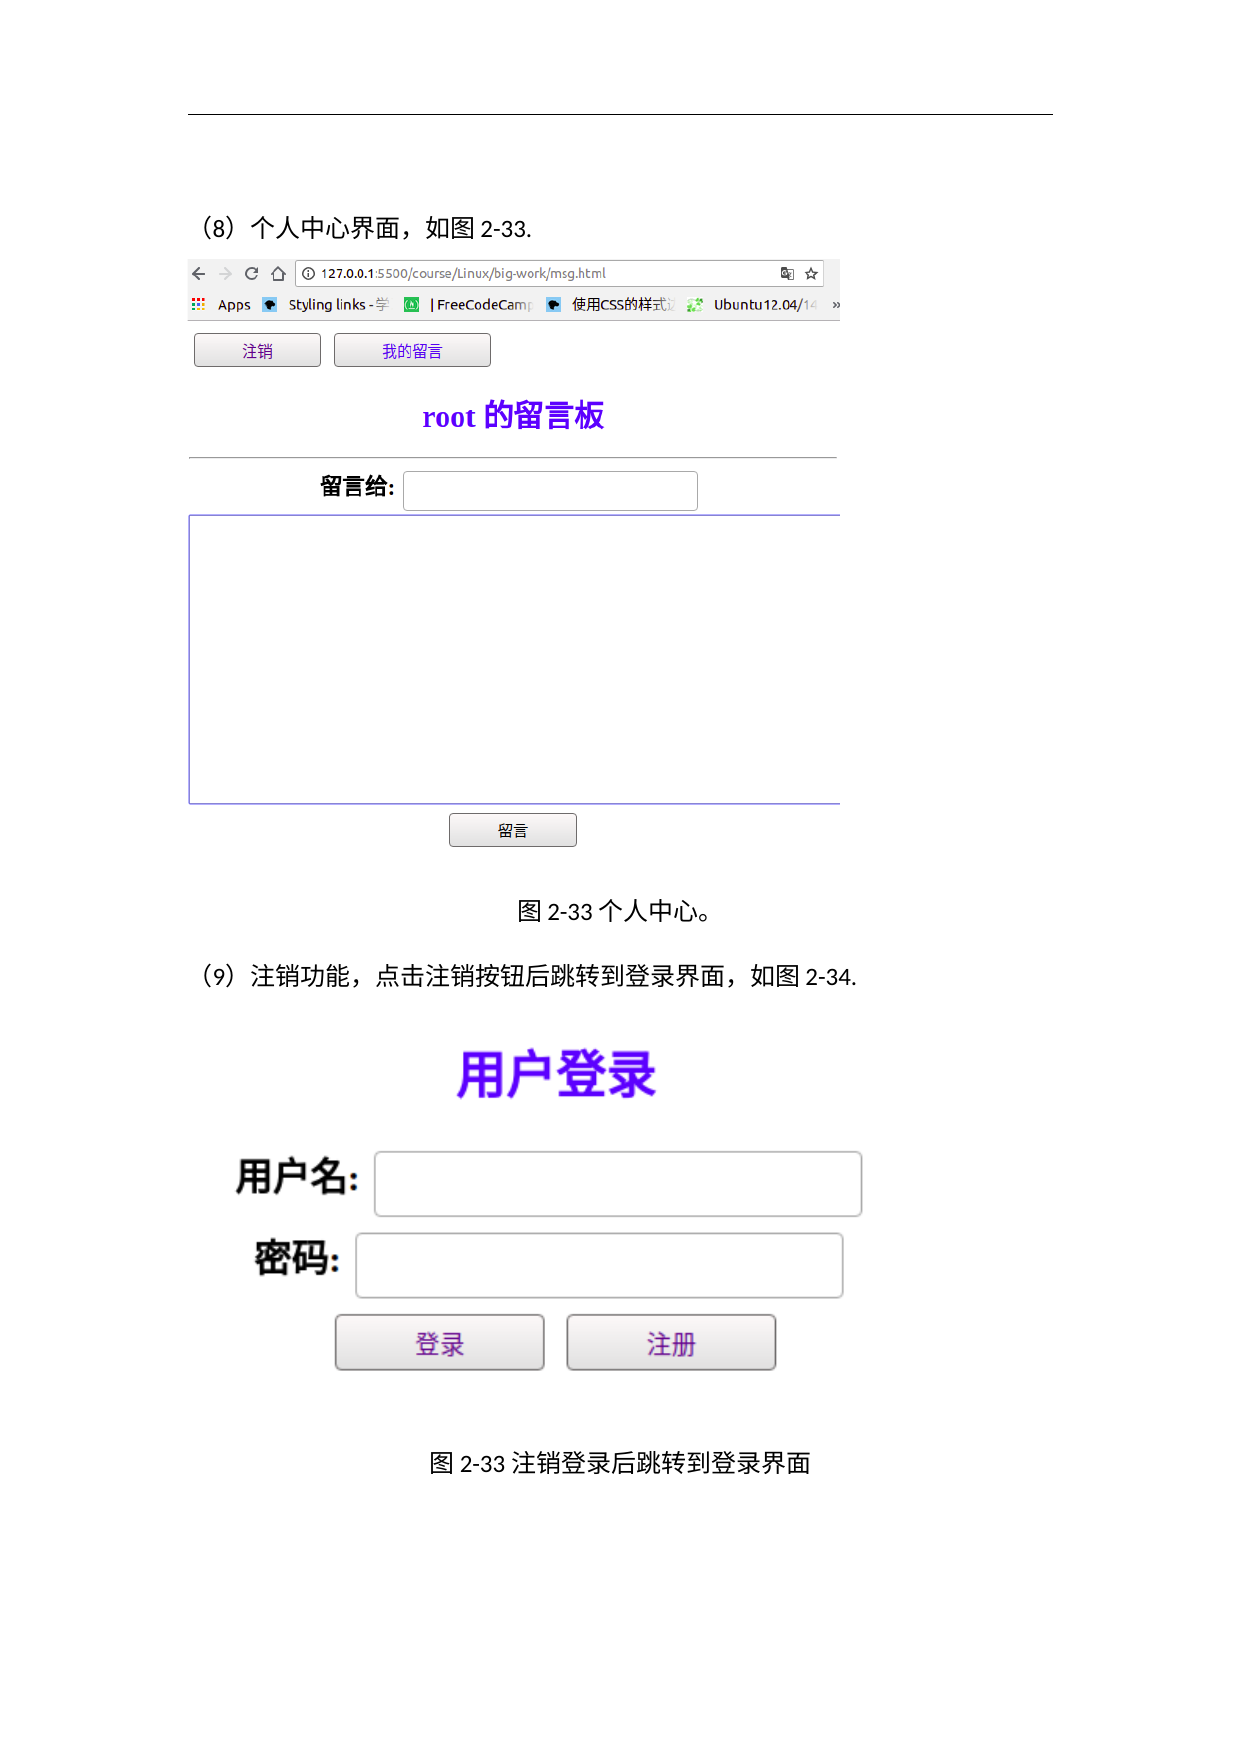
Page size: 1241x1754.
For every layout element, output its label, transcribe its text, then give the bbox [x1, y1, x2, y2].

list 图2-33 注销登录后跳转到登录界面 [187, 1429, 1053, 1494]
picture [187, 259, 840, 850]
list 注销功能，点击注销按钮后跳转到登录界面，如图2-34. [187, 942, 1053, 1007]
list 图2-33 个人中心。 [187, 877, 1053, 942]
list 个人中心界面，如图2-33. [187, 194, 1053, 259]
picture [221, 1015, 908, 1421]
